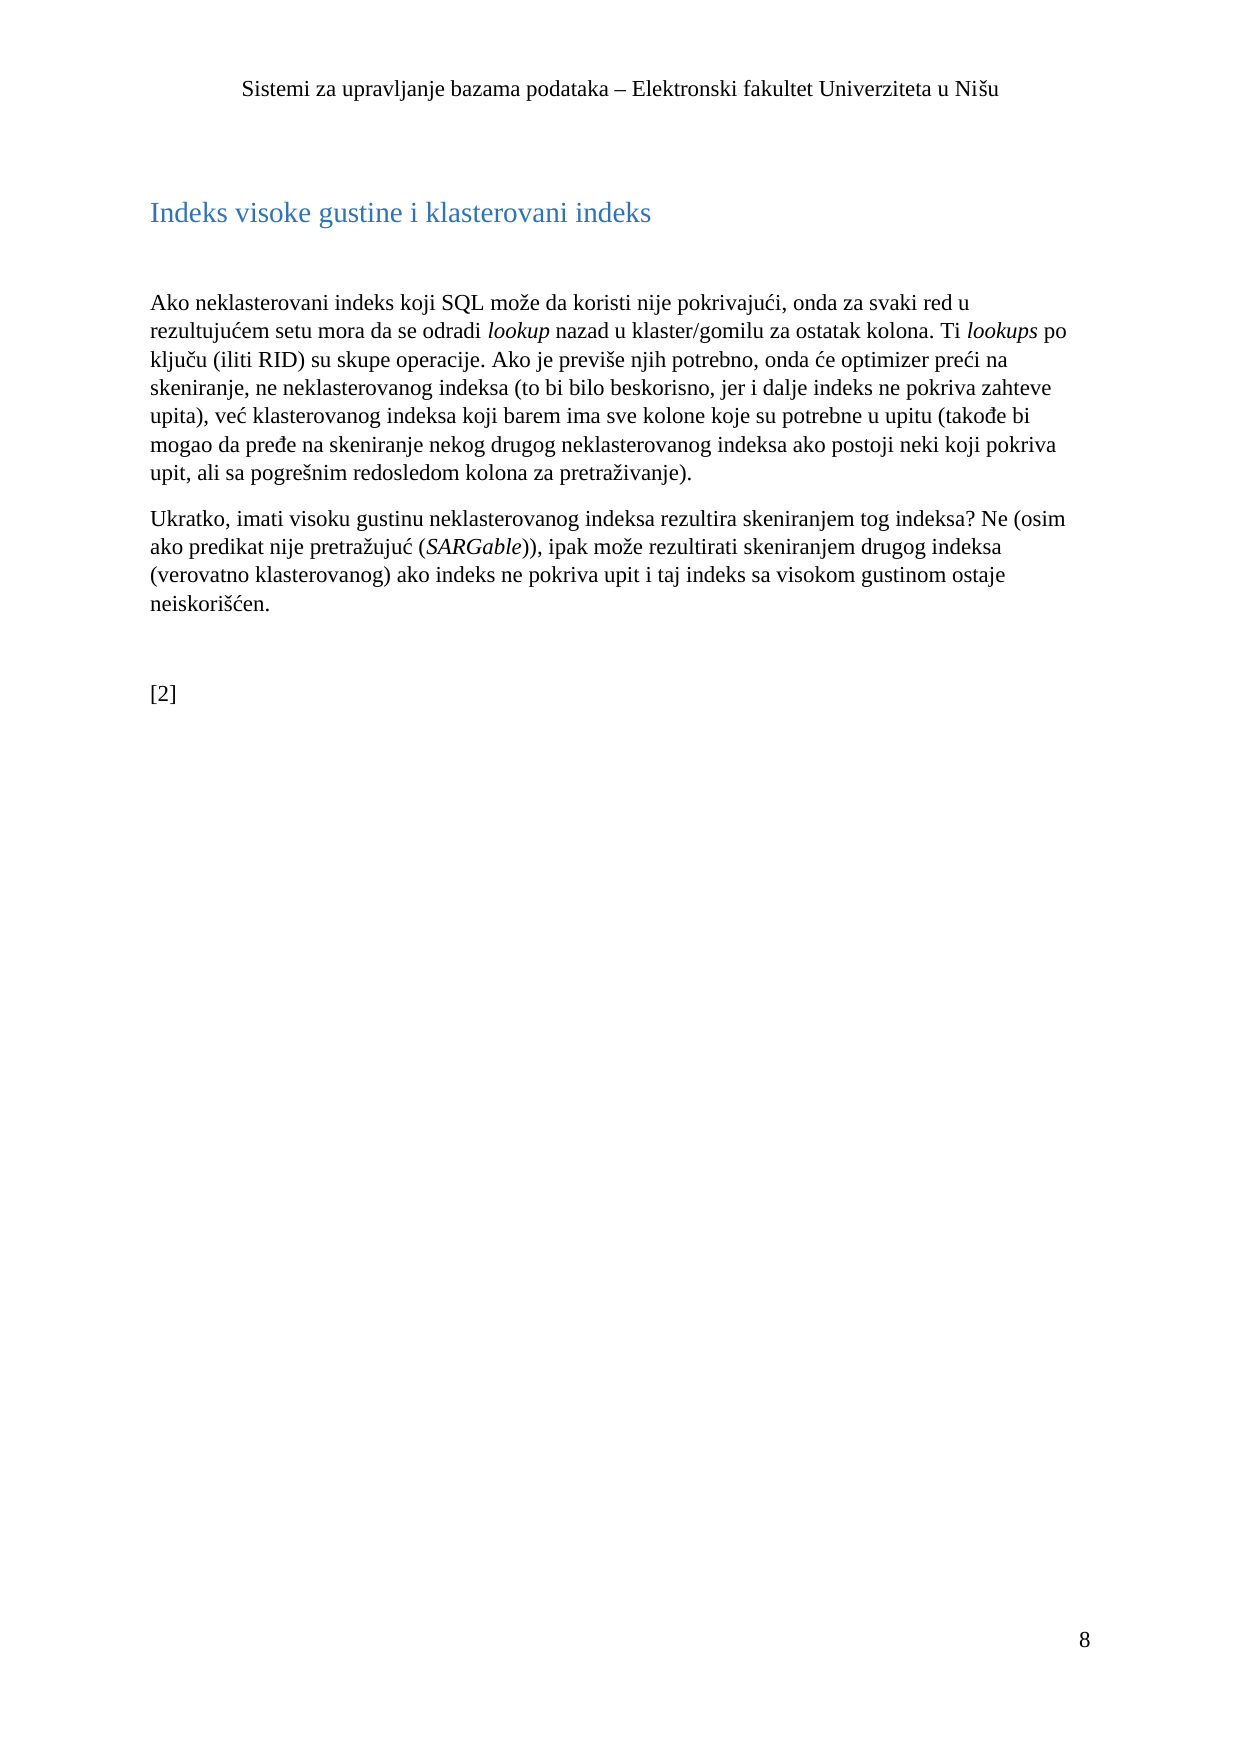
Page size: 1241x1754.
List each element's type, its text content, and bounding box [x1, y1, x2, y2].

subtitle Indeks visoke gustine i klasterovani indeks [150, 195, 1090, 229]
text Ako neklasterovani indeks koji SQL može da koristi nije pokrivajući, onda za svaki red u rezultujućem setu mora da se odradi lookup nazad u klaster/gomilu za ostatak kolona. Ti lookups po ključu (iliti RID) su skupe operacije. Ako je previše njih potrebno, onda će optimizer preći na skeniranje, ne neklasterovanog indeksa (to bi bilo beskorisno, jer i dalje indeks ne pokriva zahteve upita), već klasterovanog indeksa koji barem ima sve kolone koje su potrebne u upitu (takođe bi mogao da pređe na skeniranje nekog drugog neklasterovanog indeksa ako postoji neki koji pokriva upit, ali sa pogrešnim redosledom kolona za pretraživanje). [150, 289, 1090, 486]
text [2] [150, 680, 1090, 706]
text Ukratko, imati visoku gustinu neklasterovanog indeksa rezultira skeniranjem tog indeksa? Ne (osim ako predikat nije pretražujuć (SARGable)), ipak može rezultirati skeniranjem drugog indeksa (verovatno klasterovanog) ako indeks ne pokriva upit i taj indeks sa visokom gustinom ostaje neiskorišćen. [150, 504, 1090, 616]
